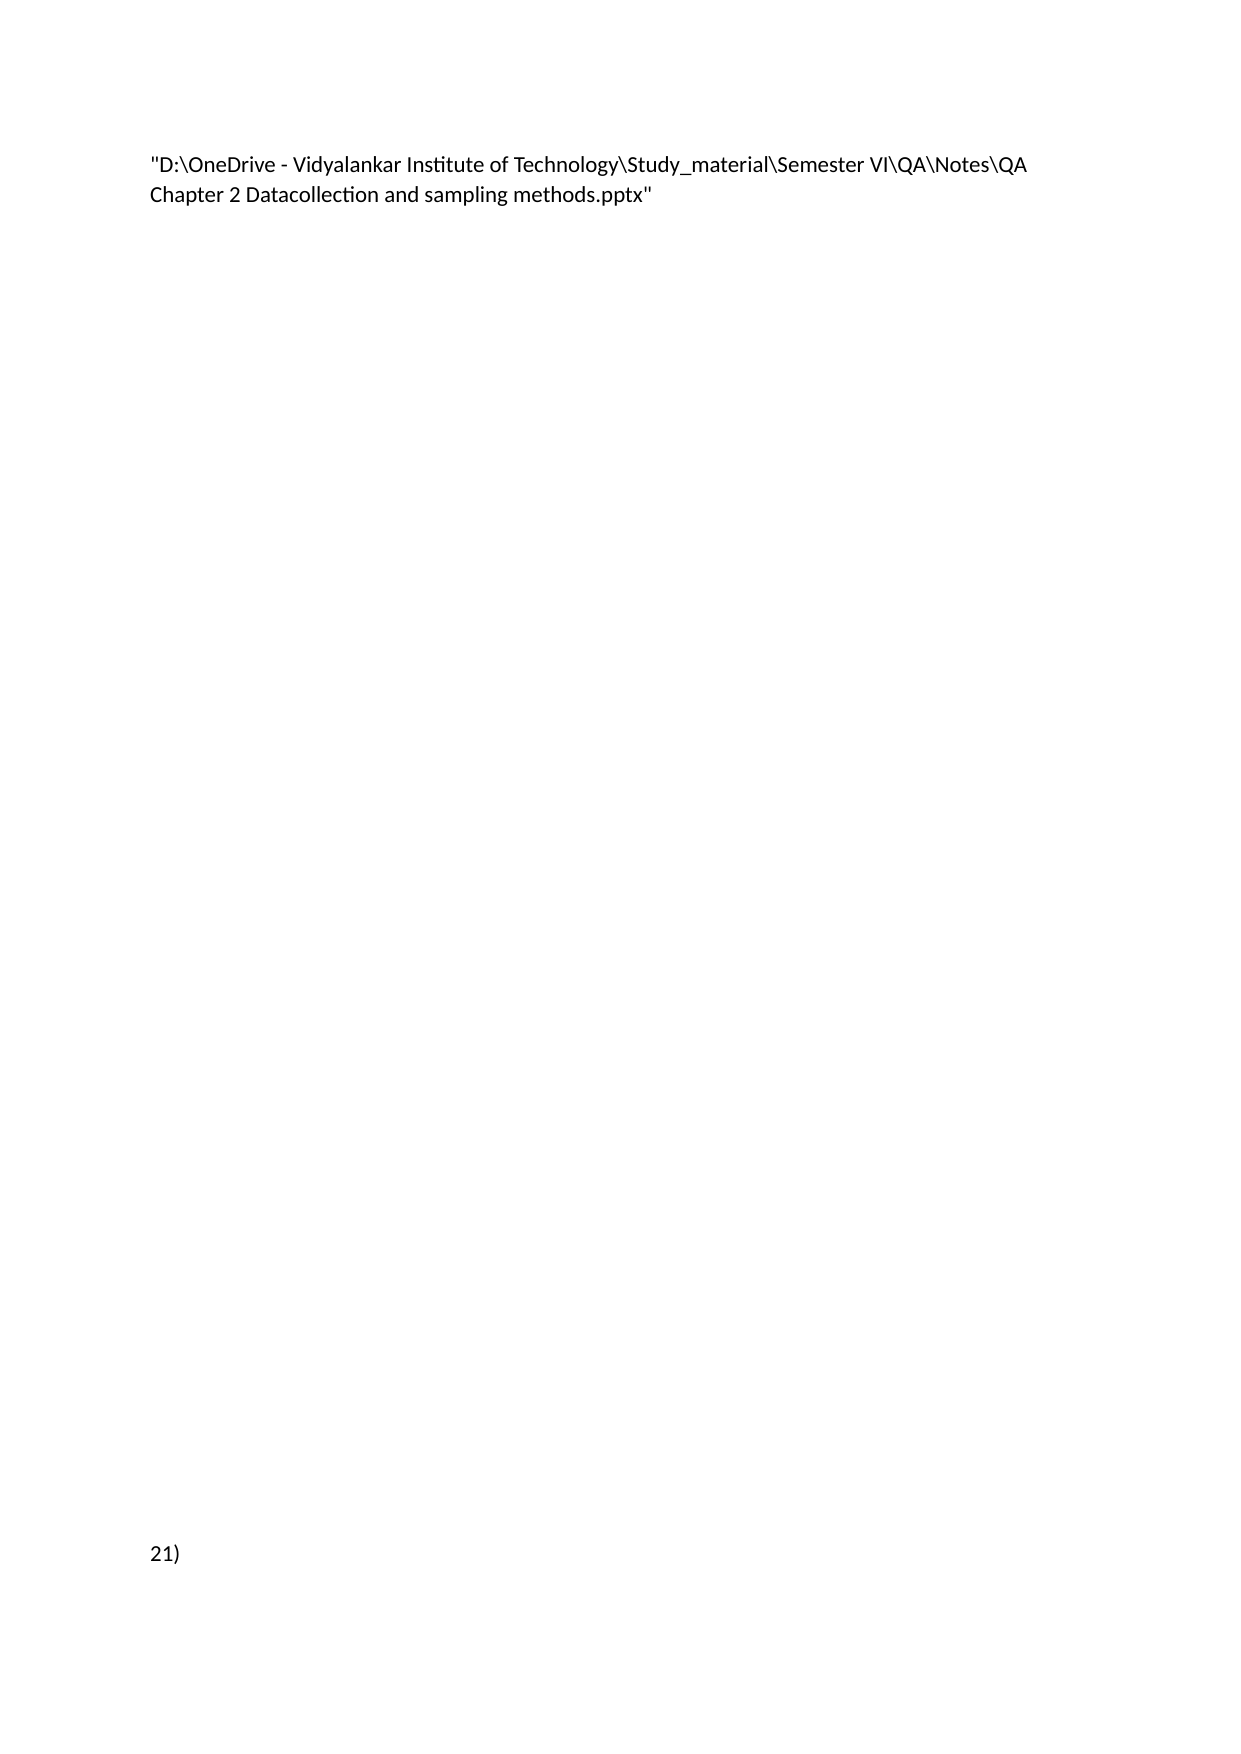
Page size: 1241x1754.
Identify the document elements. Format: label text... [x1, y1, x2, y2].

text "D:\OneDrive - Vidyalankar Institute of Technology\Study_material\Semester VI\QA\Notes\QA Chapter 2 Datacollection and sampling methods.pptx" [150, 150, 1090, 208]
text 21) [150, 1539, 1090, 1568]
